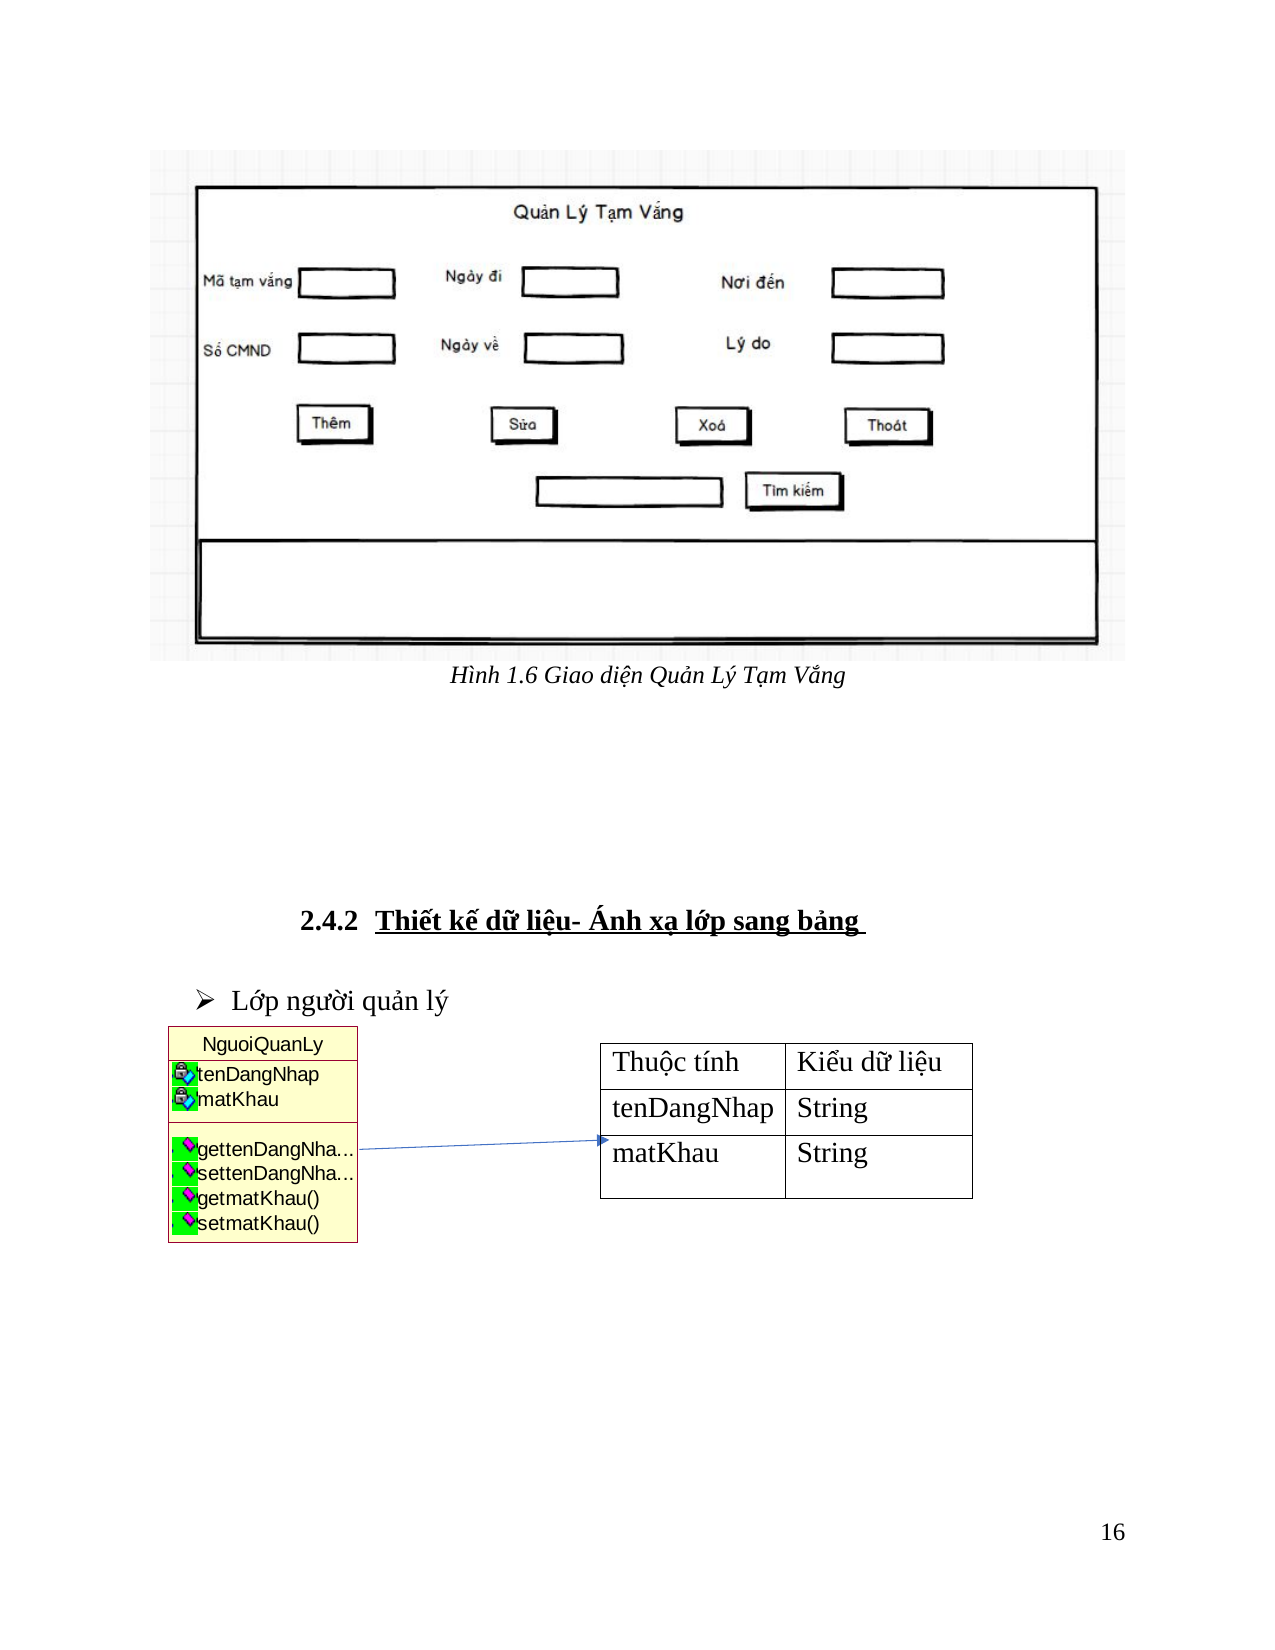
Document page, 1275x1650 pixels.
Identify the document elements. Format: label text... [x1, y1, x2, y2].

text Hình 1.6 Giao diện Quản Lý Tạm Vắng [150, 661, 1125, 689]
table_cell matKhau [601, 1136, 785, 1198]
subtitle Thiết kế dữ liệu- Ánh xạ lớp sang bảng [300, 903, 1125, 937]
table_cell tenDangNhap [601, 1090, 785, 1134]
table_header Thuộc tính [601, 1044, 785, 1089]
list Lớp người quản lý [194, 983, 1125, 1016]
table_header Kiểu dữ liệu [786, 1044, 972, 1089]
table_cell String [786, 1090, 972, 1134]
picture [150, 150, 1125, 661]
table_cell String [786, 1136, 972, 1198]
